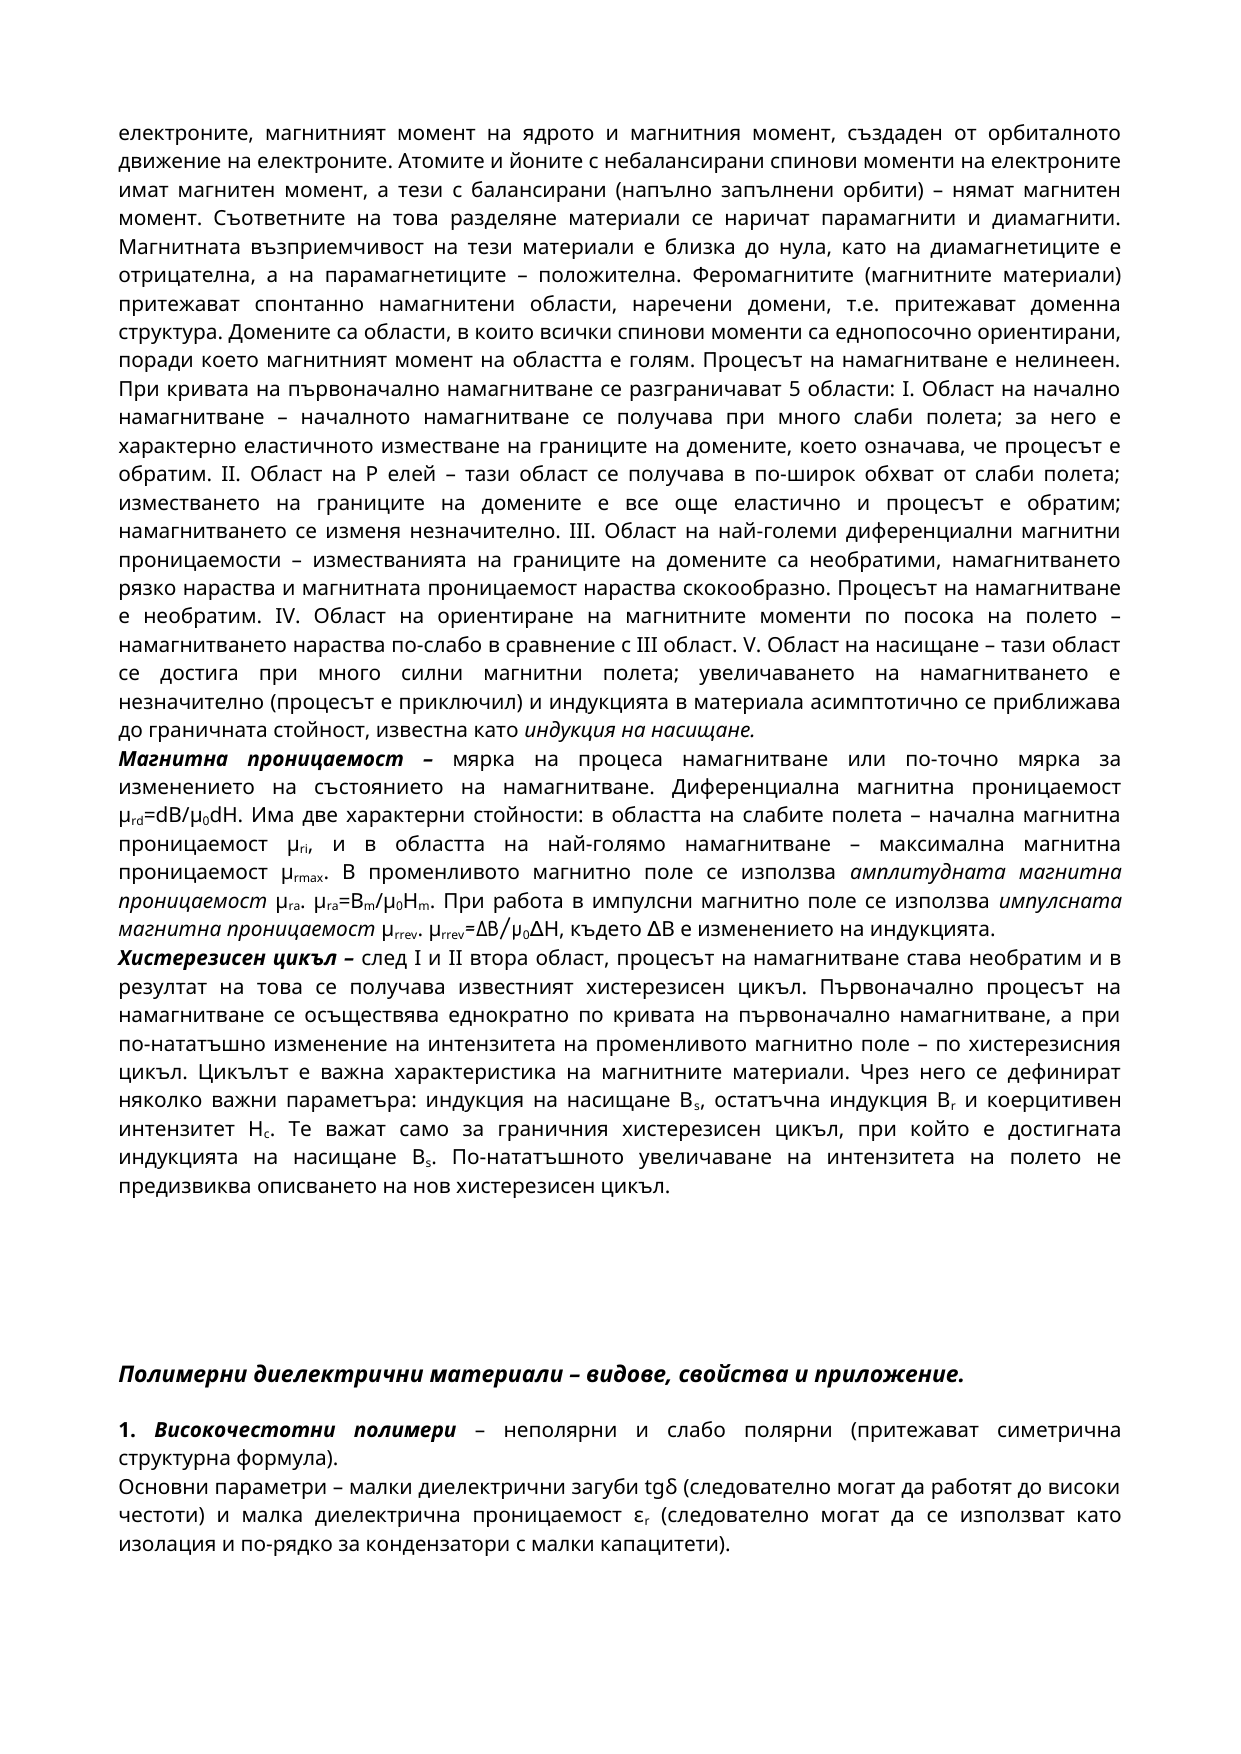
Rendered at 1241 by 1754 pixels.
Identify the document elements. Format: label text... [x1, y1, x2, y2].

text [118, 118, 1122, 744]
text Основни параметри – малки диелектрични загуби tgδ (следователно могат да работят до високи честоти) и малка диелектрична проницаемост εr (следователно могат да се използват като изолация и по-рядко за кондензатори с малки капацитети). [118, 1472, 1122, 1557]
text Полимерни диелектрични материали – видове, свойства и приложение. [118, 1357, 1122, 1389]
text Магнитна проницаемост – мярка на процеса намагнитване или по-точно мярка за изменението на състоянието на намагнитване. Диференциална магнитна проницаемост μrd=dB/μ0dH. Има две характерни стойности: в областта на слабите полета – начална магнитна проницаемост μri, и в областта на най-голямо намагнитване – максимална магнитна проницаемост μrmax. В променливото магнитно поле се използва амплитудната магнитна проницаемост μrа. μrа=Bm/μ0Hm. При работа в импулсни магнитно поле се използва импулсната магнитна проницаемост μrrev. μrrev=∆B/μ0∆H, където ∆B е изменението на индукцията. [118, 744, 1122, 943]
text 1. Високочестотни полимери – неполярни и слабо полярни (притежават симетрична структурна формула). [118, 1415, 1122, 1472]
text Хистерезисен цикъл – след I и II втора област, процесът на намагнитване става необратим и в резултат на това се получава известният хистерезисен цикъл. Първоначално процесът на намагнитване се осъществява еднократно по кривата на първоначално намагнитване, а при по-нататъшно изменение на интензитета на променливото магнитно поле – по хистерезисния цикъл. Цикълът е важна характеристика на магнитните материали. Чрез него се дефинират няколко важни параметъра: индукция на насищане Bs, остатъчна индукция Br и коерцитивен интензитет Hc. Те важат само за граничния хистерезисен цикъл, при който е достигната индукцията на насищане Bs. По-нататъшното увеличаване на интензитета на полето не предизвиква описването на нов хистерезисен цикъл. [118, 943, 1122, 1199]
